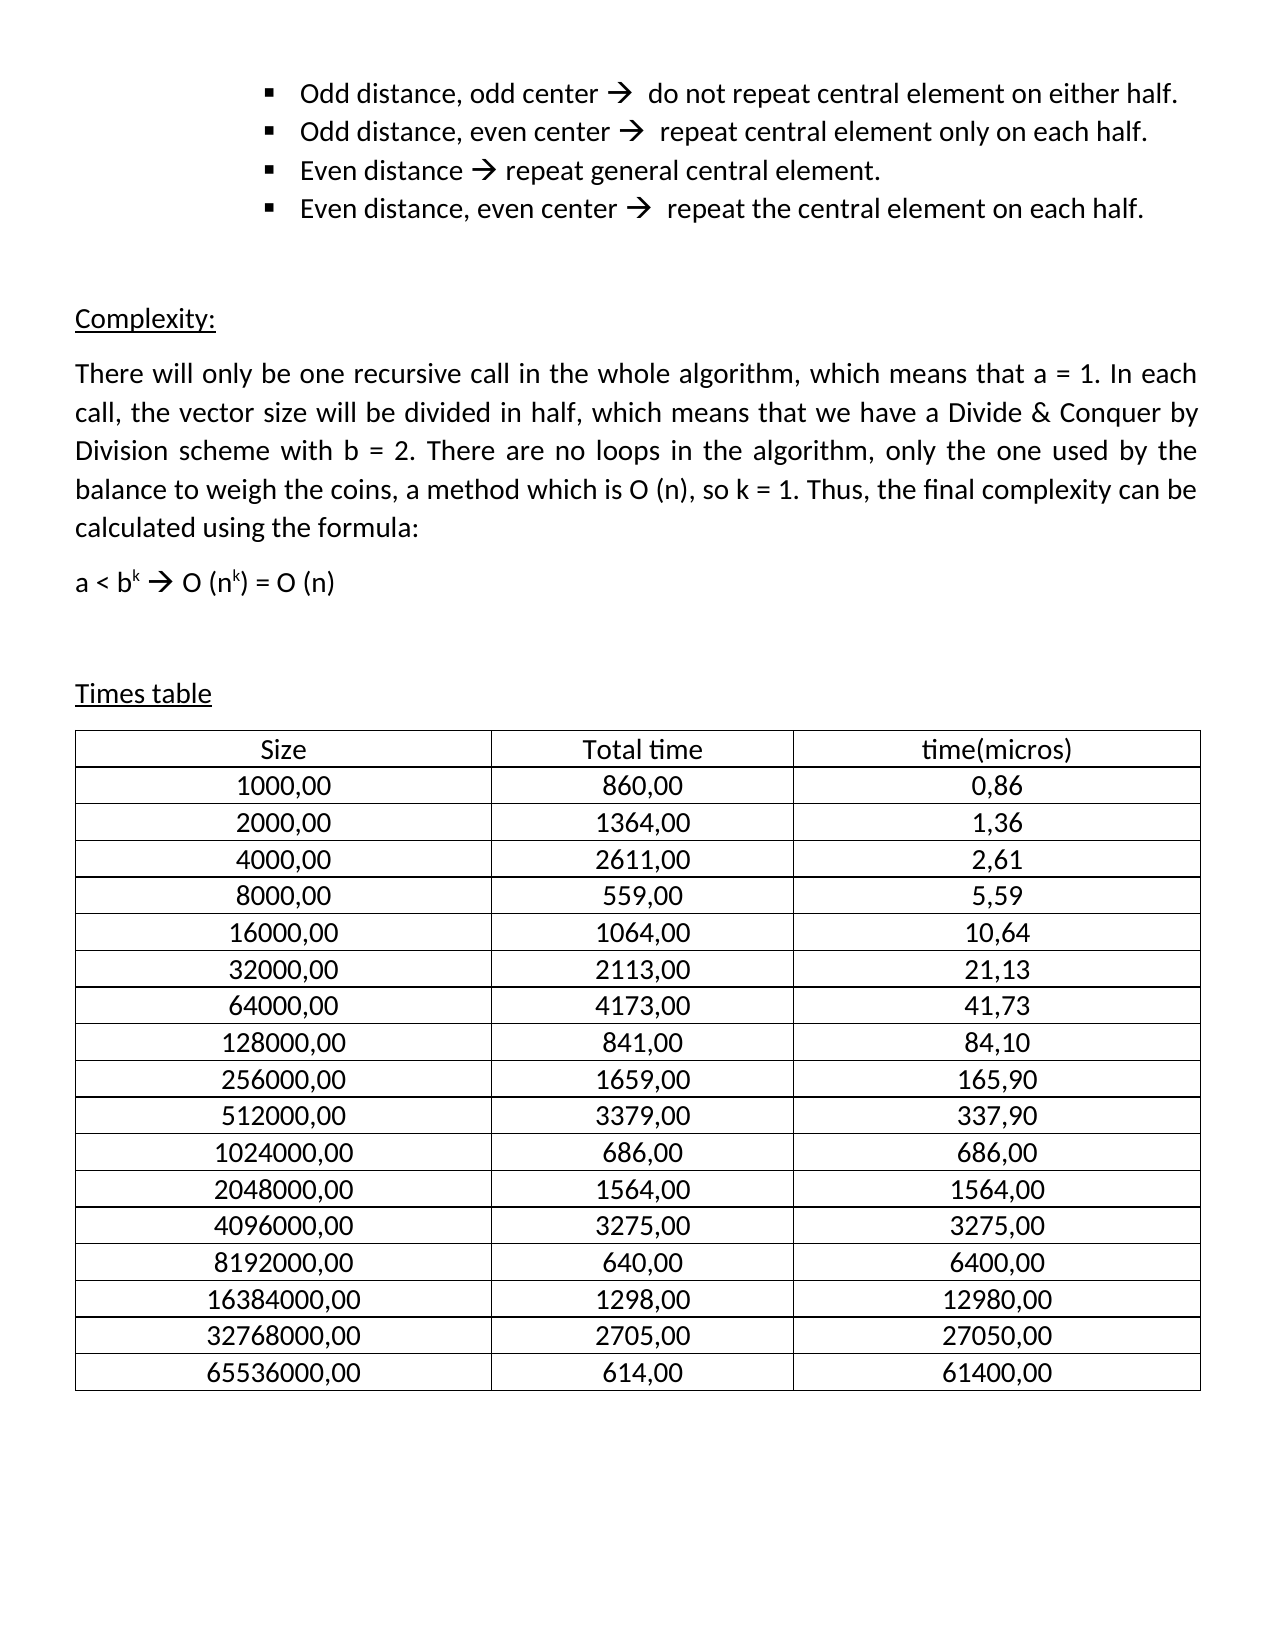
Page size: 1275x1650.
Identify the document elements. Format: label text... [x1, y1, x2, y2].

table_cell 1364,00 [492, 804, 793, 840]
table_cell 16000,00 [76, 914, 491, 950]
table_cell 860,00 [492, 768, 793, 803]
table_header Size [76, 731, 491, 766]
table_cell 3275,00 [794, 1208, 1200, 1243]
table_cell 1659,00 [492, 1061, 793, 1096]
table_cell 64000,00 [76, 988, 491, 1023]
table_cell 165,90 [794, 1061, 1200, 1096]
table_cell 256000,00 [76, 1061, 491, 1096]
table_cell 1064,00 [492, 914, 793, 950]
table_cell 4096000,00 [76, 1208, 491, 1243]
table_cell 559,00 [492, 878, 793, 913]
table_cell 1298,00 [492, 1281, 793, 1316]
table_cell 640,00 [492, 1244, 793, 1280]
table_cell 10,64 [794, 914, 1200, 950]
table_cell 41,73 [794, 988, 1200, 1023]
text Complexity: [75, 301, 1200, 336]
table_cell 4000,00 [76, 841, 491, 876]
table_header Total time [492, 731, 793, 766]
table_cell 128000,00 [76, 1024, 491, 1060]
table_cell 2048000,00 [76, 1171, 491, 1206]
table_cell 32768000,00 [76, 1318, 491, 1353]
table_cell 1000,00 [76, 768, 491, 803]
table_cell 8000,00 [76, 878, 491, 913]
list Even distance repeat general central element. [262, 152, 1200, 187]
table_cell 1024000,00 [76, 1134, 491, 1170]
table_cell 686,00 [492, 1134, 793, 1170]
table_cell 686,00 [794, 1134, 1200, 1170]
table_cell 8192000,00 [76, 1244, 491, 1280]
table_cell 841,00 [492, 1024, 793, 1060]
table_cell 21,13 [794, 951, 1200, 986]
table_cell 337,90 [794, 1098, 1200, 1133]
table_cell 1,36 [794, 804, 1200, 840]
table_cell 4173,00 [492, 988, 793, 1023]
text a < bk O (nk) = O (n) [75, 564, 1200, 600]
text There will only be one recursive call in the whole algorithm, which means that a = 1. In each call, the vector size will be divided in half, which means that we have a Divide & Conquer by Division scheme with b = 2. There are no loops in the algorithm, only the one used by the balance to weigh the coins, a method which is O (n), so k = 1. Thus, the final complexity can be calculated using the formula: [75, 356, 1200, 545]
text Times table [75, 675, 1200, 710]
table_cell 3275,00 [492, 1208, 793, 1243]
table_cell 6400,00 [794, 1244, 1200, 1280]
table_cell 512000,00 [76, 1098, 491, 1133]
table_cell 0,86 [794, 768, 1200, 803]
table_cell 1564,00 [492, 1171, 793, 1206]
table_cell 5,59 [794, 878, 1200, 913]
table_cell 16384000,00 [76, 1281, 491, 1316]
table_cell 32000,00 [76, 951, 491, 986]
table_cell 2000,00 [76, 804, 491, 840]
table_cell 84,10 [794, 1024, 1200, 1060]
list Odd distance, even center repeat central element only on each half. [262, 113, 1200, 149]
list Odd distance, odd center do not repeat central element on either half. [262, 75, 1200, 111]
table_cell 12980,00 [794, 1281, 1200, 1316]
table_cell 2113,00 [492, 951, 793, 986]
table_cell 1564,00 [794, 1171, 1200, 1206]
table_cell 614,00 [492, 1354, 793, 1390]
table_cell 65536000,00 [76, 1354, 491, 1390]
table_cell 2611,00 [492, 841, 793, 876]
table_cell 2,61 [794, 841, 1200, 876]
table_cell 61400,00 [794, 1354, 1200, 1390]
table_cell 2705,00 [492, 1318, 793, 1353]
table_header time(micros) [794, 731, 1200, 766]
list Even distance, even center repeat the central element on each half. [262, 190, 1200, 226]
table_cell 27050,00 [794, 1318, 1200, 1353]
table_cell 3379,00 [492, 1098, 793, 1133]
